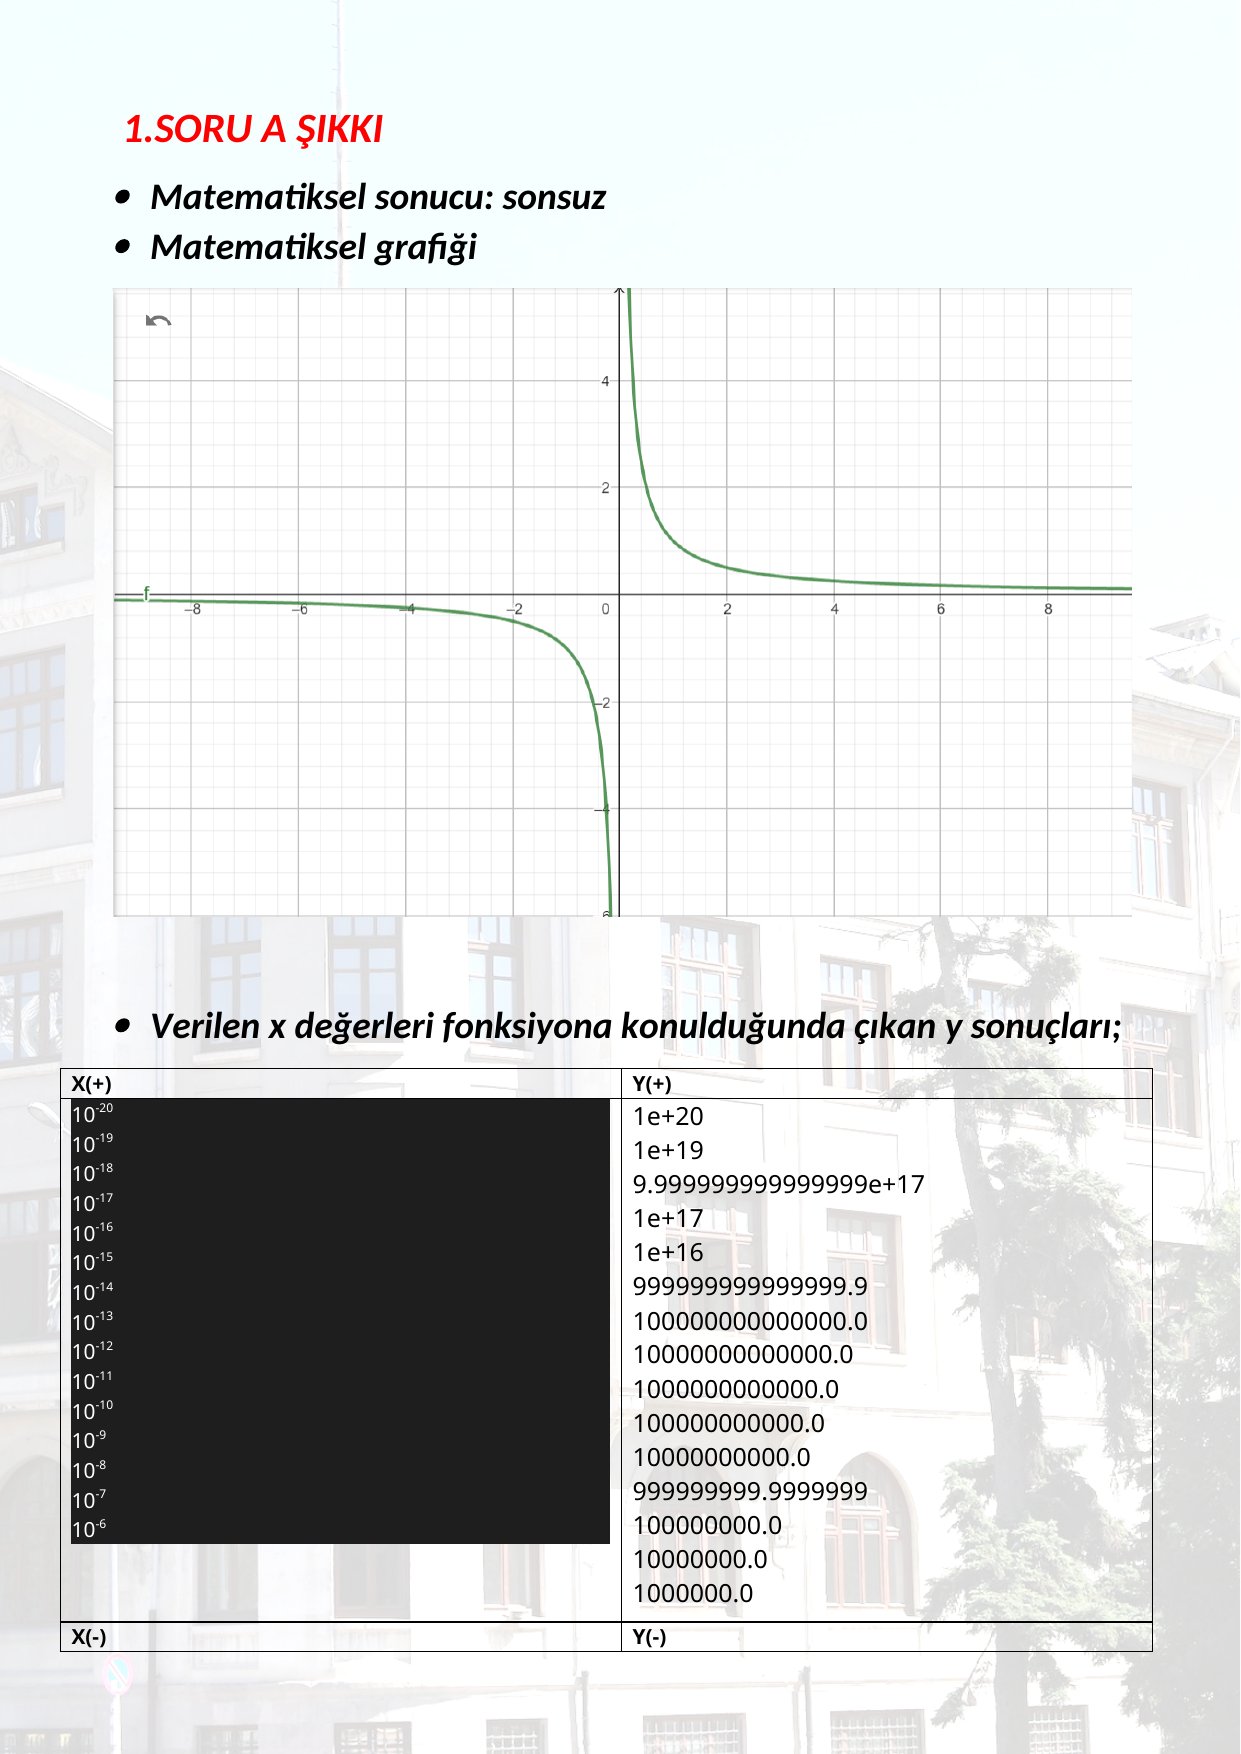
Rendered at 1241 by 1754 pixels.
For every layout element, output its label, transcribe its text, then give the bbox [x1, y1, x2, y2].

table_header Y(+) [622, 1069, 1152, 1098]
table_header X(+) [61, 1069, 621, 1098]
picture [112, 288, 1132, 917]
text 1.SORU A ŞIKKI [75, 102, 1165, 153]
table_cell X(-) [61, 1623, 621, 1651]
table_cell 10-20 10-19 10-18 10-17 10-16 10-15 10-14 10-13 10-12 10-11 10-10 10-9 10-8 10-7 10-6 [61, 1099, 621, 1621]
list Matematiksel grafiği [112, 223, 1165, 269]
table_cell Y(-) [622, 1623, 1152, 1651]
table_cell 1e+20 1e+19 9.999999999999999e+17 1e+17 1e+16 999999999999999.9 100000000000000.0 10000000000000.0 1000000000000.0 100000000000.0 10000000000.0 999999999.9999999 100000000.0 10000000.0 1000000.0 [622, 1099, 1152, 1621]
list Verilen x değerleri fonksiyona konulduğunda çıkan y sonuçları; [112, 1002, 1165, 1048]
list Matematiksel sonucu: sonsuz [112, 173, 1165, 219]
